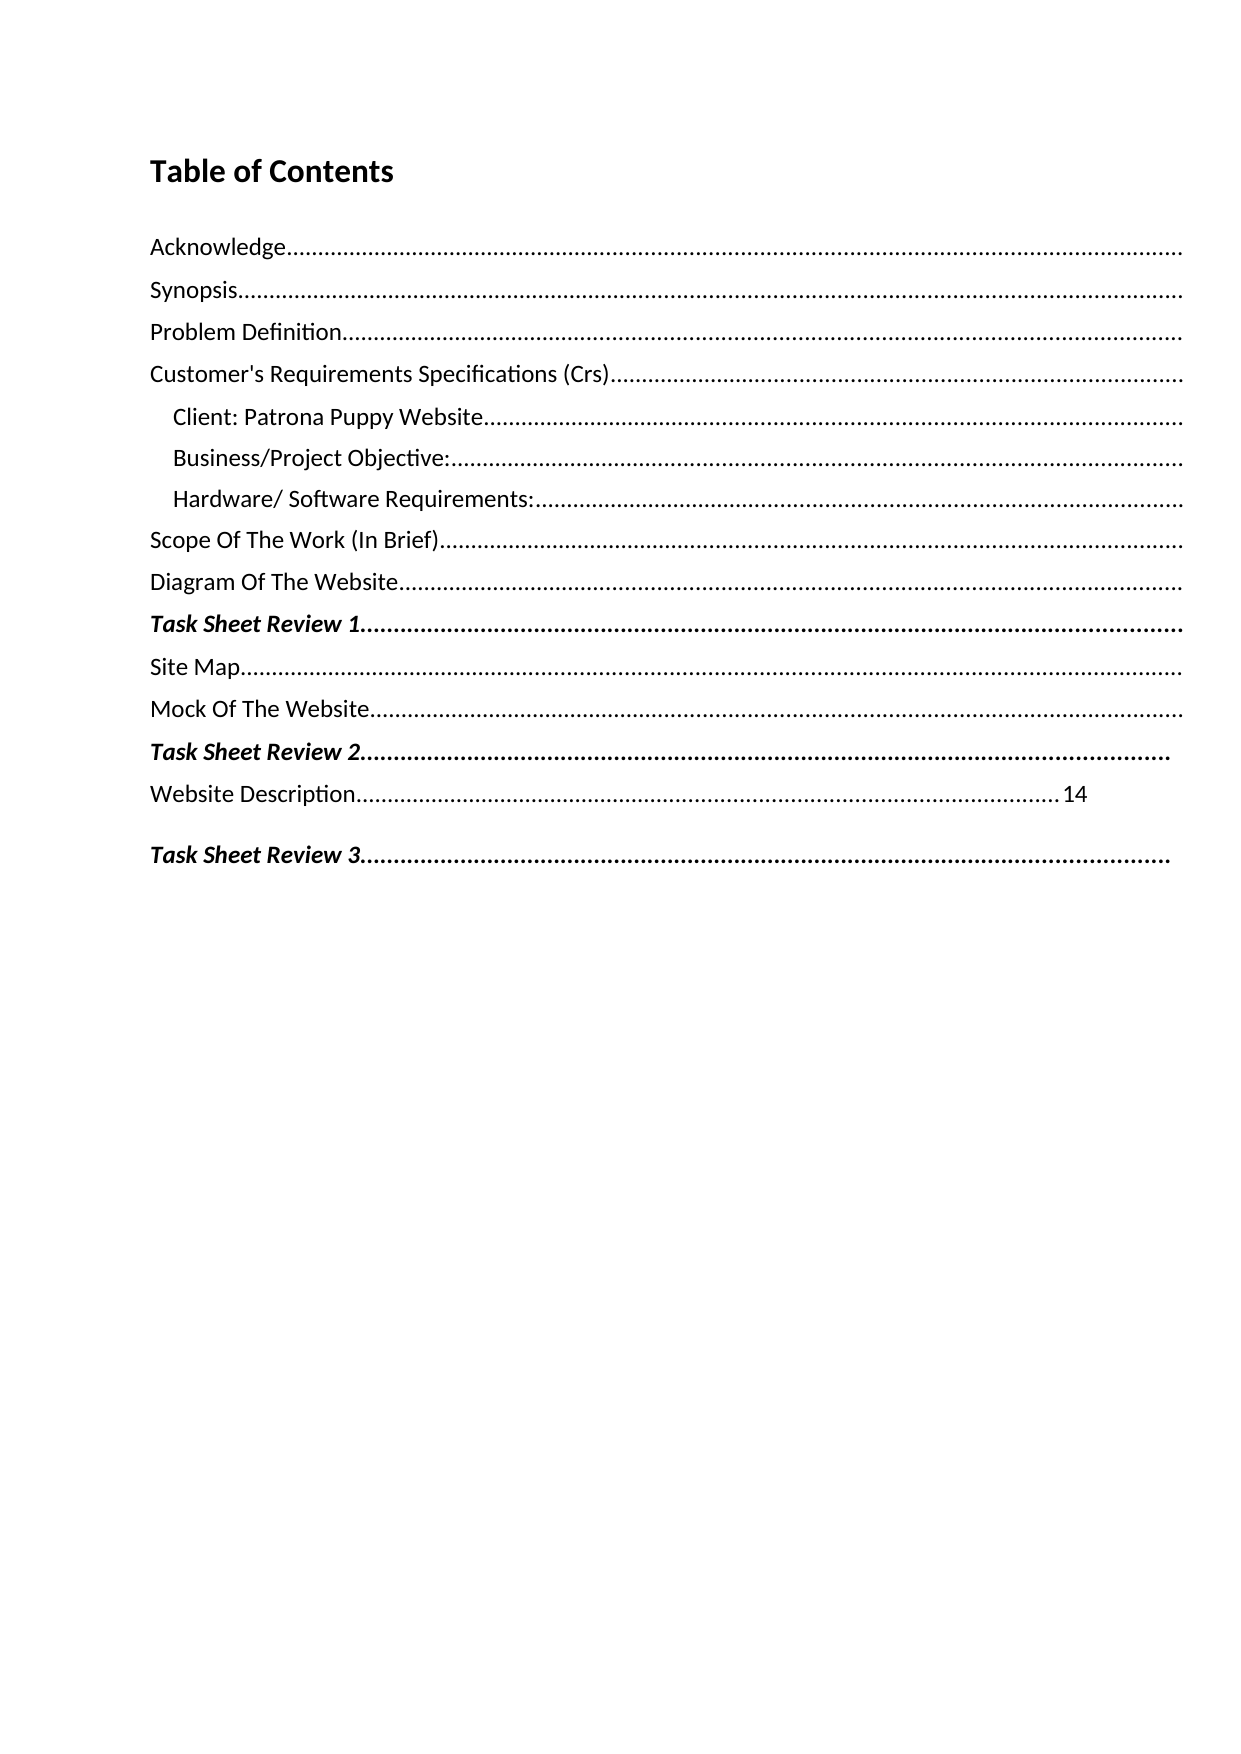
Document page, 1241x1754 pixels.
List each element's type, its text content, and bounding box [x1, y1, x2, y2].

text Business/Project Objective: 5 [173, 442, 1090, 472]
text Diagram Of The Website 6 [150, 566, 1090, 597]
text Acknowledge 4 [150, 231, 1090, 262]
text Client: Patrona Puppy Website 5 [173, 401, 1090, 432]
text Task Sheet Review 1 7 [150, 609, 1090, 639]
text Site Map 8 [150, 651, 1090, 682]
text Customer's Requirements Specifications (Crs) 4 [150, 359, 1090, 389]
text Problem Definition 4 [150, 316, 1090, 347]
text Task Sheet Review 3 23 [150, 839, 1090, 870]
text Scope Of The Work (In Brief) 5 [150, 524, 1090, 554]
text Mock Of The Website 9 [150, 693, 1090, 724]
text Website Description 14 [150, 778, 1090, 809]
text Task Sheet Review 2 13 [150, 736, 1090, 766]
text Hardware/ Software Requirements: 5 [173, 483, 1090, 513]
text Table of Contents [150, 150, 1090, 191]
text Synopsis 4 [150, 274, 1090, 304]
